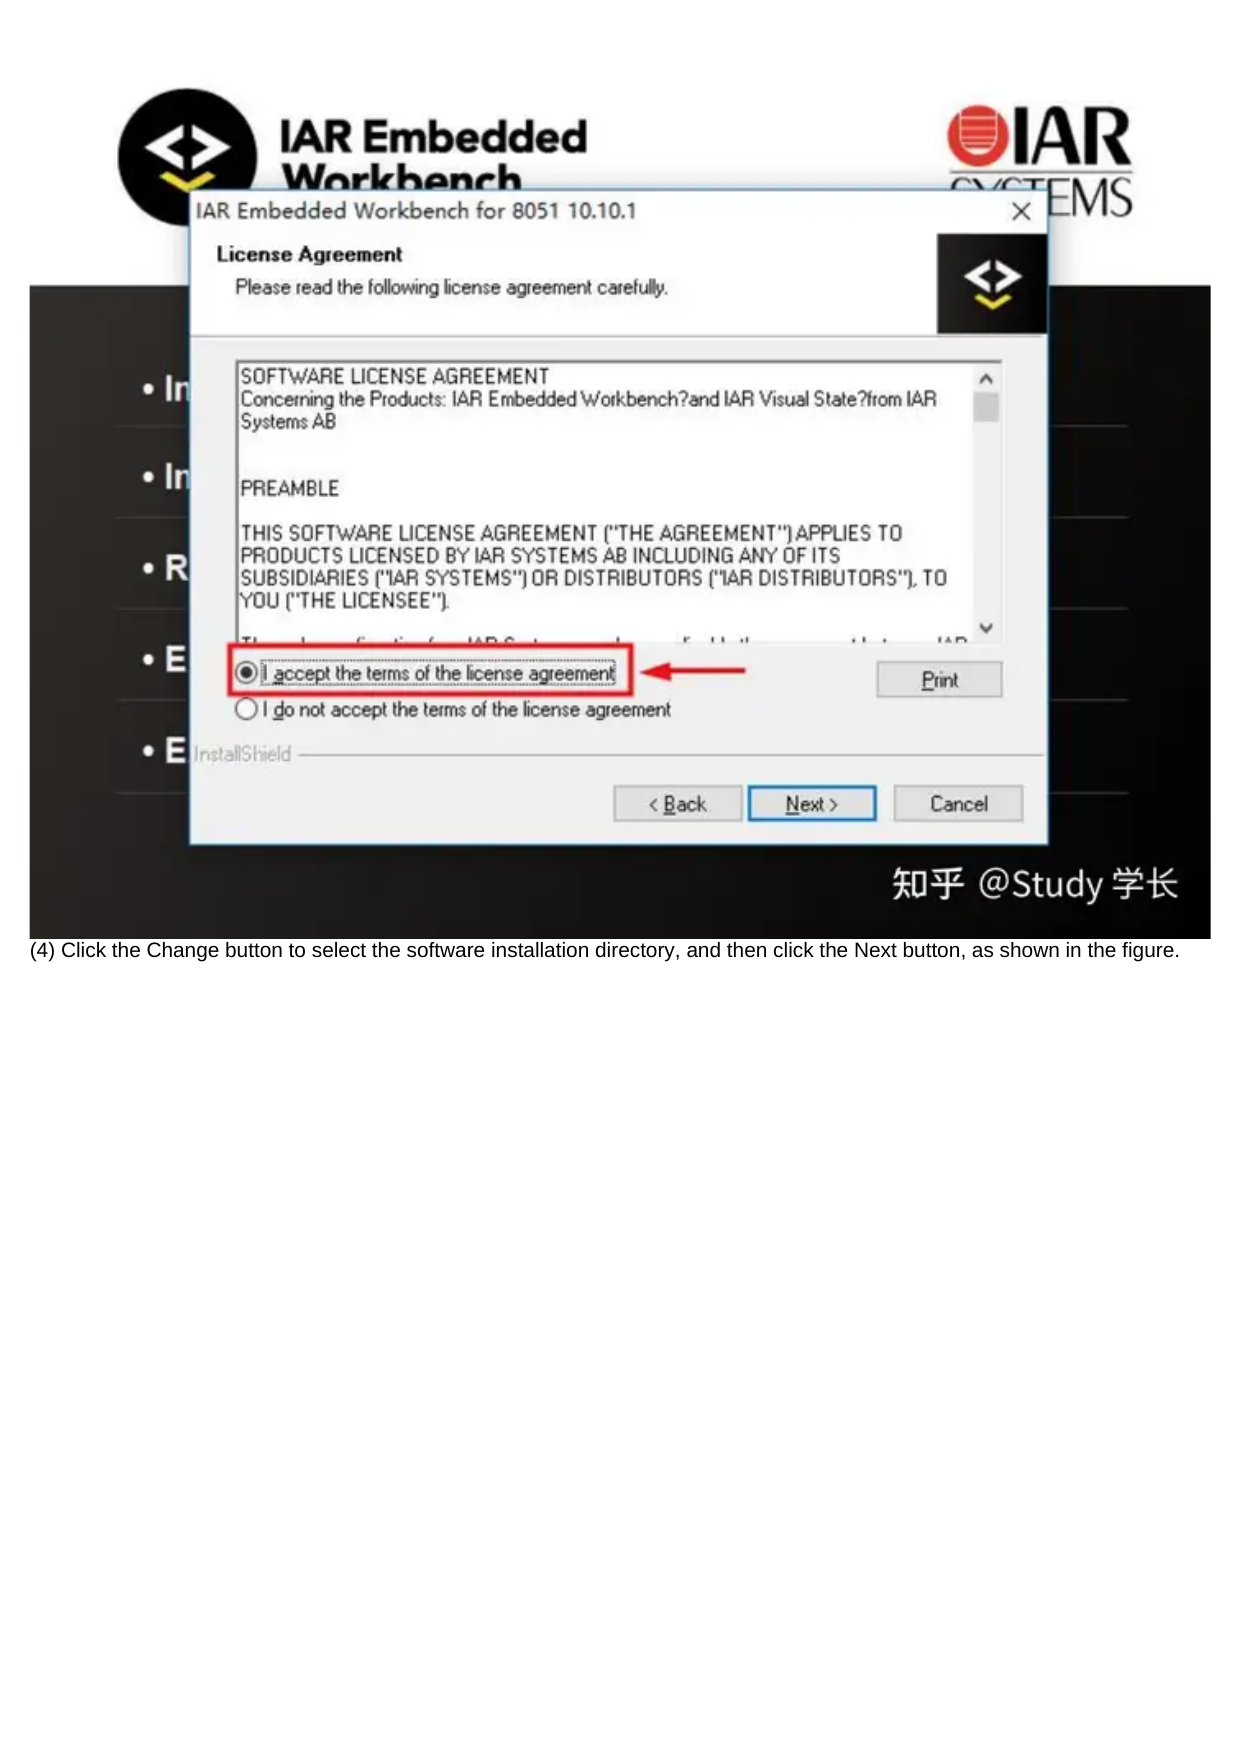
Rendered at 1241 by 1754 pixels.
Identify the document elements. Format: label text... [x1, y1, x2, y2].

text (4) Click the Change button to select the software installation directory, and then click the Next button, as shown in the figure. [29, 939, 1211, 962]
picture [29, 29, 1211, 939]
